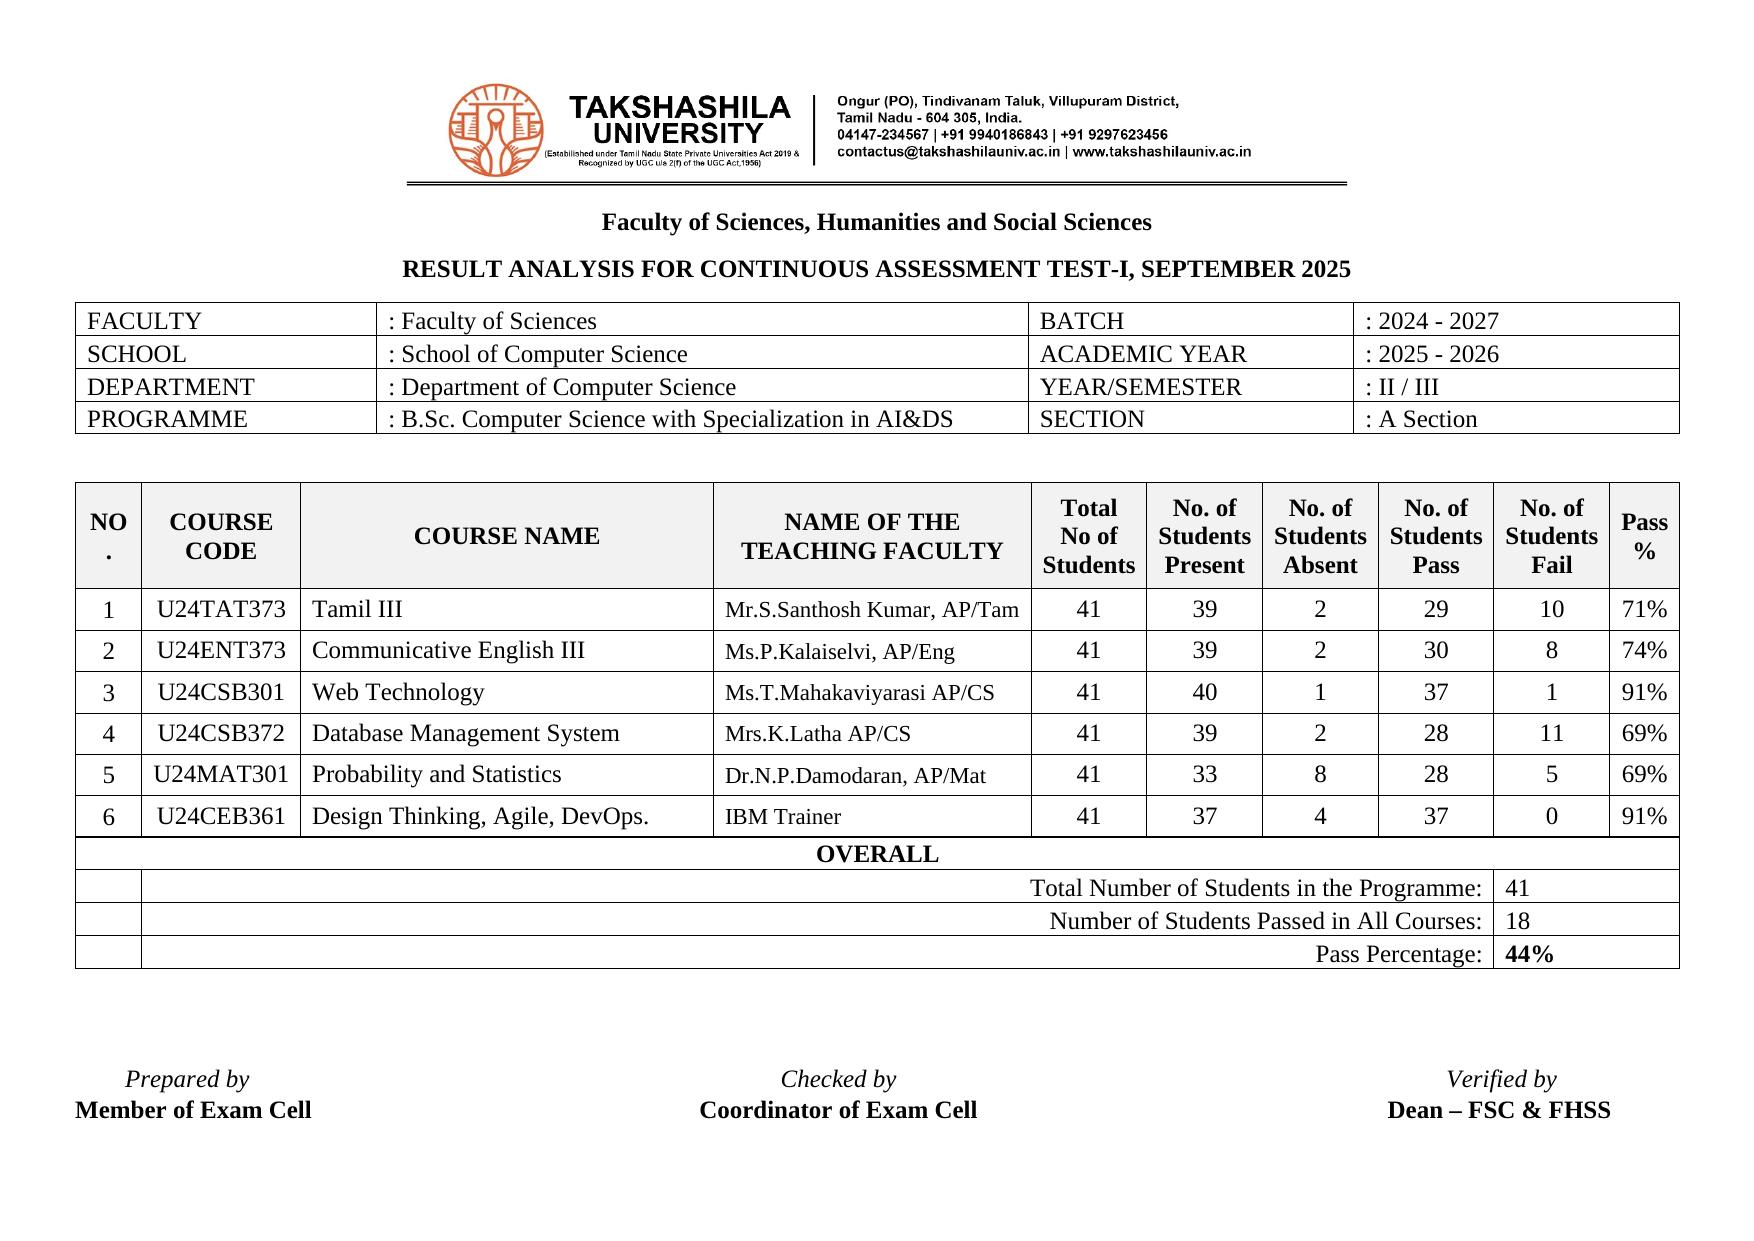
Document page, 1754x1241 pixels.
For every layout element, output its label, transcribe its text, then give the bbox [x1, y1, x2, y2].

table_cell U24CSB301 [142, 672, 300, 712]
table_cell Communicative English III [301, 631, 713, 671]
text Member of Exam Cell Coordinator of Exam Cell Dean – FSC & FHSS [75, 1095, 1679, 1124]
table_cell 39 [1147, 714, 1262, 754]
table_cell Dr.N.P.Damodaran, AP/Mat [714, 755, 1031, 795]
table_cell SCHOOL [76, 336, 376, 368]
table_cell 5 [76, 755, 141, 795]
table_cell 28 [1379, 755, 1493, 795]
table_cell OVERALL [76, 838, 1679, 869]
table_cell 41 [1032, 631, 1146, 671]
table_cell [76, 903, 141, 935]
table_cell U24CSB372 [142, 714, 300, 754]
table_cell 2 [1263, 631, 1378, 671]
table_cell 33 [1147, 755, 1262, 795]
table_cell 39 [1147, 631, 1262, 671]
table_cell IBM Trainer [714, 796, 1031, 836]
table_cell 0 [1494, 796, 1609, 836]
table_cell 8 [1494, 631, 1609, 671]
table_cell 1 [76, 589, 141, 630]
table_cell Database Management System [301, 714, 713, 754]
table_cell : II / III [1354, 369, 1679, 401]
table_cell Design Thinking, Agile, DevOps. [301, 796, 713, 836]
table_cell [76, 870, 141, 902]
table_header No. of Students Fail [1494, 483, 1609, 588]
table_cell 8 [1263, 755, 1378, 795]
table_cell 71% [1610, 589, 1679, 630]
table_header Pass % [1610, 483, 1679, 588]
table_header NAME OF THE TEACHING FACULTY [714, 483, 1031, 588]
table_cell ACADEMIC YEAR [1029, 336, 1353, 368]
picture [406, 75, 1348, 188]
table_header NO. [76, 483, 141, 588]
text Faculty of Sciences, Humanities and Social Sciences [75, 207, 1679, 235]
text Prepared by Checked by Verified by [75, 1064, 1679, 1093]
table_header : 2024 - 2027 [1354, 303, 1679, 335]
table_cell Probability and Statistics [301, 755, 713, 795]
table_cell : School of Computer Science [377, 336, 1028, 368]
table_cell : A Section [1354, 402, 1679, 433]
table_cell SECTION [1029, 402, 1353, 433]
table_cell 41 [1032, 755, 1146, 795]
table_cell Ms.T.Mahakaviyarasi AP/CS [714, 672, 1031, 712]
table_header Total No of Students [1032, 483, 1146, 588]
table_cell 69% [1610, 714, 1679, 754]
table_cell 10 [1494, 589, 1609, 630]
table_cell 30 [1379, 631, 1493, 671]
table_cell 1 [1494, 672, 1609, 712]
table_cell 37 [1379, 672, 1493, 712]
table_cell Number of Students Passed in All Courses: [142, 903, 1493, 935]
table_cell Pass Percentage: [142, 936, 1493, 968]
table_cell 39 [1147, 589, 1262, 630]
table_cell 3 [76, 672, 141, 712]
table_cell Mr.S.Santhosh Kumar, AP/Tam [714, 589, 1031, 630]
table_header COURSE CODE [142, 483, 300, 588]
table_header No. of Students Pass [1379, 483, 1493, 588]
table_cell 41 [1494, 870, 1679, 902]
table_cell 4 [1263, 796, 1378, 836]
table_cell 74% [1610, 631, 1679, 671]
table_cell U24CEB361 [142, 796, 300, 836]
table_cell 5 [1494, 755, 1609, 795]
table_cell DEPARTMENT [76, 369, 376, 401]
table_header : Faculty of Sciences [377, 303, 1028, 335]
table_cell [76, 936, 141, 968]
table_cell 2 [1263, 714, 1378, 754]
table_cell 18 [1494, 903, 1679, 935]
table_cell Total Number of Students in the Programme: [142, 870, 1493, 902]
table_cell 40 [1147, 672, 1262, 712]
table_cell 2 [1263, 589, 1378, 630]
table_cell 44% [1494, 936, 1679, 968]
table_cell 2 [76, 631, 141, 671]
table_cell 69% [1610, 755, 1679, 795]
table_cell : 2025 - 2026 [1354, 336, 1679, 368]
table_header BATCH [1029, 303, 1353, 335]
table_cell 41 [1032, 796, 1146, 836]
table_header No. of Students Present [1147, 483, 1262, 588]
table_cell 28 [1379, 714, 1493, 754]
table_header No. of Students Absent [1263, 483, 1378, 588]
table_cell 91% [1610, 796, 1679, 836]
table_header FACULTY [76, 303, 376, 335]
table_cell 37 [1147, 796, 1262, 836]
table_cell Tamil III [301, 589, 713, 630]
table_cell : Department of Computer Science [377, 369, 1028, 401]
table_cell YEAR/SEMESTER [1029, 369, 1353, 401]
table_cell U24MAT301 [142, 755, 300, 795]
table_cell 41 [1032, 589, 1146, 630]
table_cell Mrs.K.Latha AP/CS [714, 714, 1031, 754]
table_cell : B.Sc. Computer Science with Specialization in AI&DS [377, 402, 1028, 433]
table_cell 1 [1263, 672, 1378, 712]
table_header COURSE NAME [301, 483, 713, 588]
table_cell 91% [1610, 672, 1679, 712]
table_cell 6 [76, 796, 141, 836]
table_cell 37 [1379, 796, 1493, 836]
table_cell 29 [1379, 589, 1493, 630]
table_cell U24ENT373 [142, 631, 300, 671]
table_cell PROGRAMME [76, 402, 376, 433]
table_cell 11 [1494, 714, 1609, 754]
table_cell 4 [76, 714, 141, 754]
table_cell U24TAT373 [142, 589, 300, 630]
table_cell Ms.P.Kalaiselvi, AP/Eng [714, 631, 1031, 671]
text RESULT ANALYSIS FOR CONTINUOUS ASSESSMENT TEST-I, SEPTEMBER 2025 [75, 254, 1679, 283]
table_cell 41 [1032, 714, 1146, 754]
table_cell Web Technology [301, 672, 713, 712]
table_cell 41 [1032, 672, 1146, 712]
